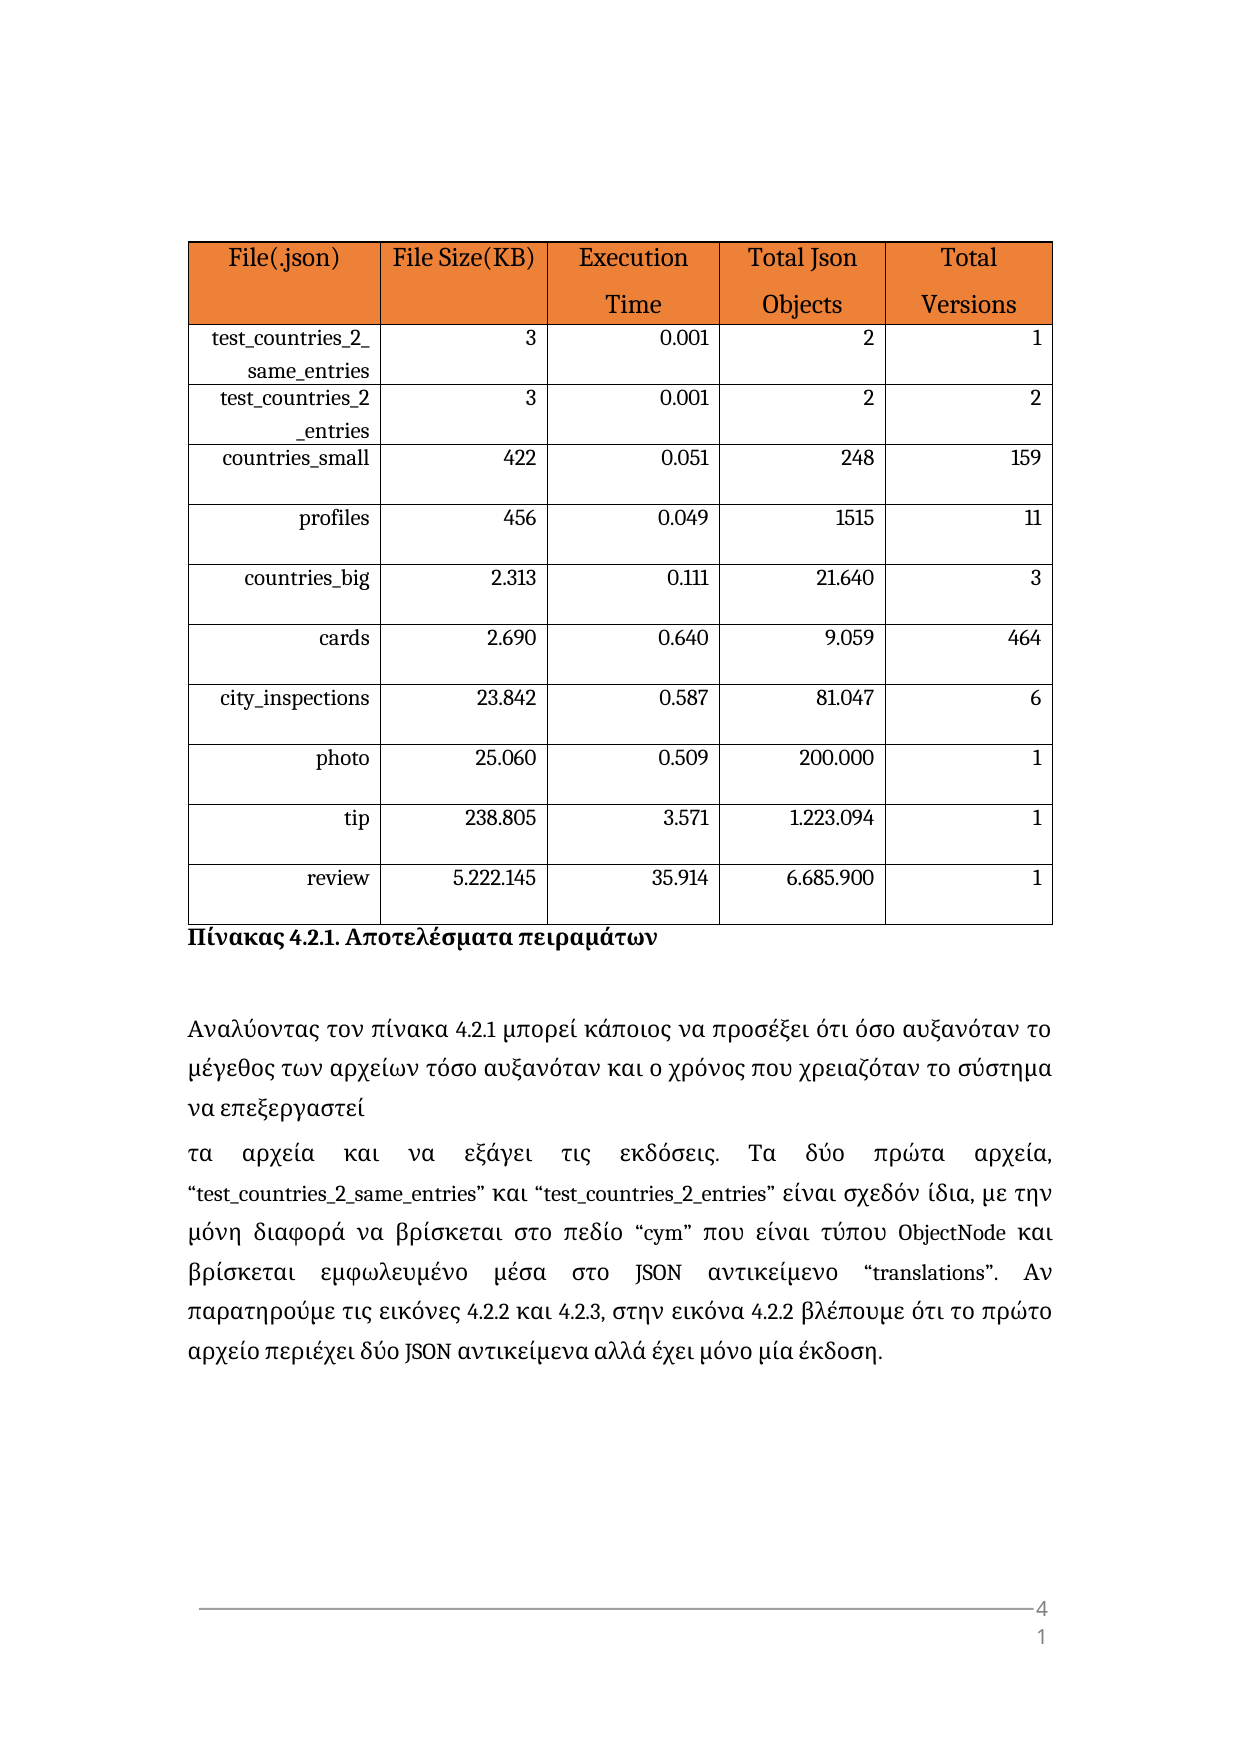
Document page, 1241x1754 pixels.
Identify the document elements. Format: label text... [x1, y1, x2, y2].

table_cell 3 [886, 565, 1052, 624]
table_cell 0.640 [548, 625, 719, 684]
table_cell 3 [381, 325, 547, 384]
table_cell 35.914 [548, 865, 719, 924]
table_cell 0.001 [548, 385, 719, 444]
table_cell 422 [381, 445, 547, 504]
table_cell 0.001 [548, 325, 719, 384]
table_cell 9.059 [720, 625, 885, 684]
table_header File Size(KB) [381, 243, 547, 324]
table_cell 464 [886, 625, 1052, 684]
table_cell tip [189, 805, 380, 864]
table_cell 456 [381, 505, 547, 564]
table_cell review [189, 865, 380, 924]
table_cell cards [189, 625, 380, 684]
table_cell 1 [886, 325, 1052, 384]
table_cell city_inspections [189, 685, 380, 744]
table_cell test_countries_2 _entries [189, 385, 380, 444]
table_cell 5.222.145 [381, 865, 547, 924]
table_cell 2 [720, 325, 885, 384]
table_cell 2 [886, 385, 1052, 444]
table_cell countries_big [189, 565, 380, 624]
table_cell 248 [720, 445, 885, 504]
table_cell 2 [720, 385, 885, 444]
table_cell 3 [381, 385, 547, 444]
table_cell 23.842 [381, 685, 547, 744]
table_cell 238.805 [381, 805, 547, 864]
table_cell 0.051 [548, 445, 719, 504]
table_cell test_countries_2_ same_entries [189, 325, 380, 384]
table_cell 1 [886, 865, 1052, 924]
table_header Total Json Objects [720, 243, 885, 324]
table_cell 6.685.900 [720, 865, 885, 924]
text Αναλύοντας τον πίνακα 4.2.1 μπορεί κάποιος να προσέξει ότι όσο αυξανόταν το μέγεθος των αρχείων τόσο αυξανόταν και ο χρόνος που χρειαζόταν το σύστημα να επεξεργαστεί [187, 1016, 1053, 1122]
table_cell countries_small [189, 445, 380, 504]
table_cell 0.509 [548, 745, 719, 804]
table_cell 1515 [720, 505, 885, 564]
table_cell profiles [189, 505, 380, 564]
table_cell 1 [886, 805, 1052, 864]
table_cell 0.049 [548, 505, 719, 564]
table_cell 0.111 [548, 565, 719, 624]
table_cell 2.690 [381, 625, 547, 684]
table_cell 6 [886, 685, 1052, 744]
table_cell 25.060 [381, 745, 547, 804]
table_cell 1.223.094 [720, 805, 885, 864]
table_cell 159 [886, 445, 1052, 504]
table_header Execution Time [548, 243, 719, 324]
table_header Total Versions [886, 243, 1052, 324]
table_cell 81.047 [720, 685, 885, 744]
table_cell 2.313 [381, 565, 547, 624]
table_header File(.json) [189, 243, 380, 324]
table_cell 0.587 [548, 685, 719, 744]
table_cell 11 [886, 505, 1052, 564]
text τα αρχεία και να εξάγει τις εκδόσεις. Τα δύο πρώτα αρχεία, “test_countries_2_same_entries” και “test_countries_2_entries” είναι σχεδόν ίδια, με την μόνη διαφορά να βρίσκεται στο πεδίο “cym” που είναι τύπου ObjectNode και βρίσκεται εμφωλευμένο μέσα στο JSON αντικείμενο “translations”. Αν παρατηρούμε τις εικόνες 4.2.2 και 4.2.3, στην εικόνα 4.2.2 βλέπουμε ότι το πρώτο αρχείο περιέχει δύο JSON αντικείμενα αλλά έχει μόνο μία έκδοση. [187, 1141, 1053, 1365]
table_cell 1 [886, 745, 1052, 804]
table_cell 3.571 [548, 805, 719, 864]
table_cell photo [189, 745, 380, 804]
text Πίνακας 4.2.1. Αποτελέσματα πειραμάτων [187, 925, 1053, 951]
table_cell 21.640 [720, 565, 885, 624]
table_cell 200.000 [720, 745, 885, 804]
